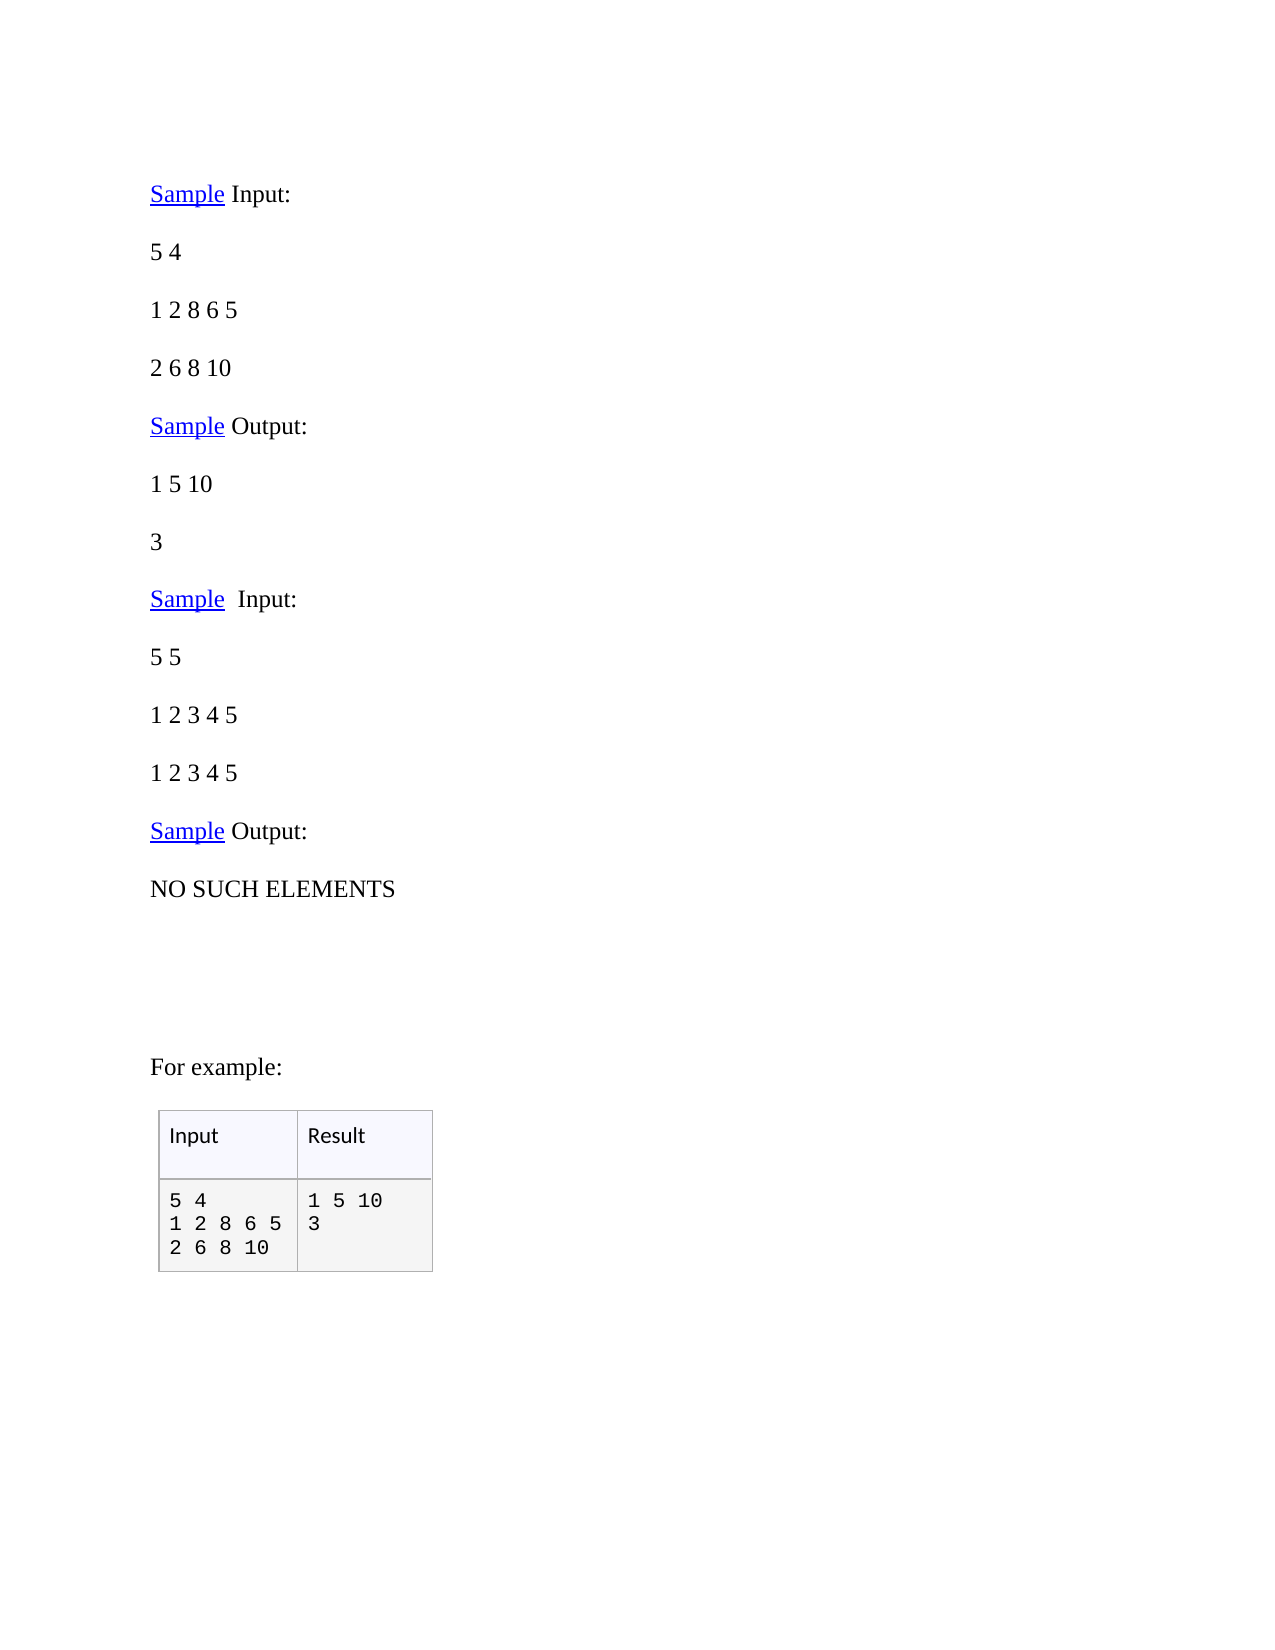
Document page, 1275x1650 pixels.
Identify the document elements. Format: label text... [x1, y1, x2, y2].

text 1 2 3 4 5 [150, 700, 1125, 729]
text NO SUCH ELEMENTS [150, 874, 1125, 903]
text For example: [150, 1052, 1125, 1081]
text Sample Input: [150, 179, 1125, 208]
text 1 5 10 [150, 469, 1125, 497]
text 3 [150, 527, 1125, 555]
text Sample Output: [150, 411, 1125, 439]
text Sample Input: [150, 584, 1125, 613]
table_header Input [160, 1111, 297, 1178]
table_header Result [298, 1111, 432, 1178]
table_cell 5 4 1 2 8 6 5 2 6 8 10 [160, 1180, 297, 1271]
text Sample Output: [150, 816, 1125, 845]
text 1 2 8 6 5 [150, 295, 1125, 324]
text 5 5 [150, 642, 1125, 671]
text 5 4 [150, 237, 1125, 266]
text 1 2 3 4 5 [150, 758, 1125, 787]
table_cell 1 5 10 3 [298, 1178, 432, 1271]
text 2 6 8 10 [150, 353, 1125, 382]
